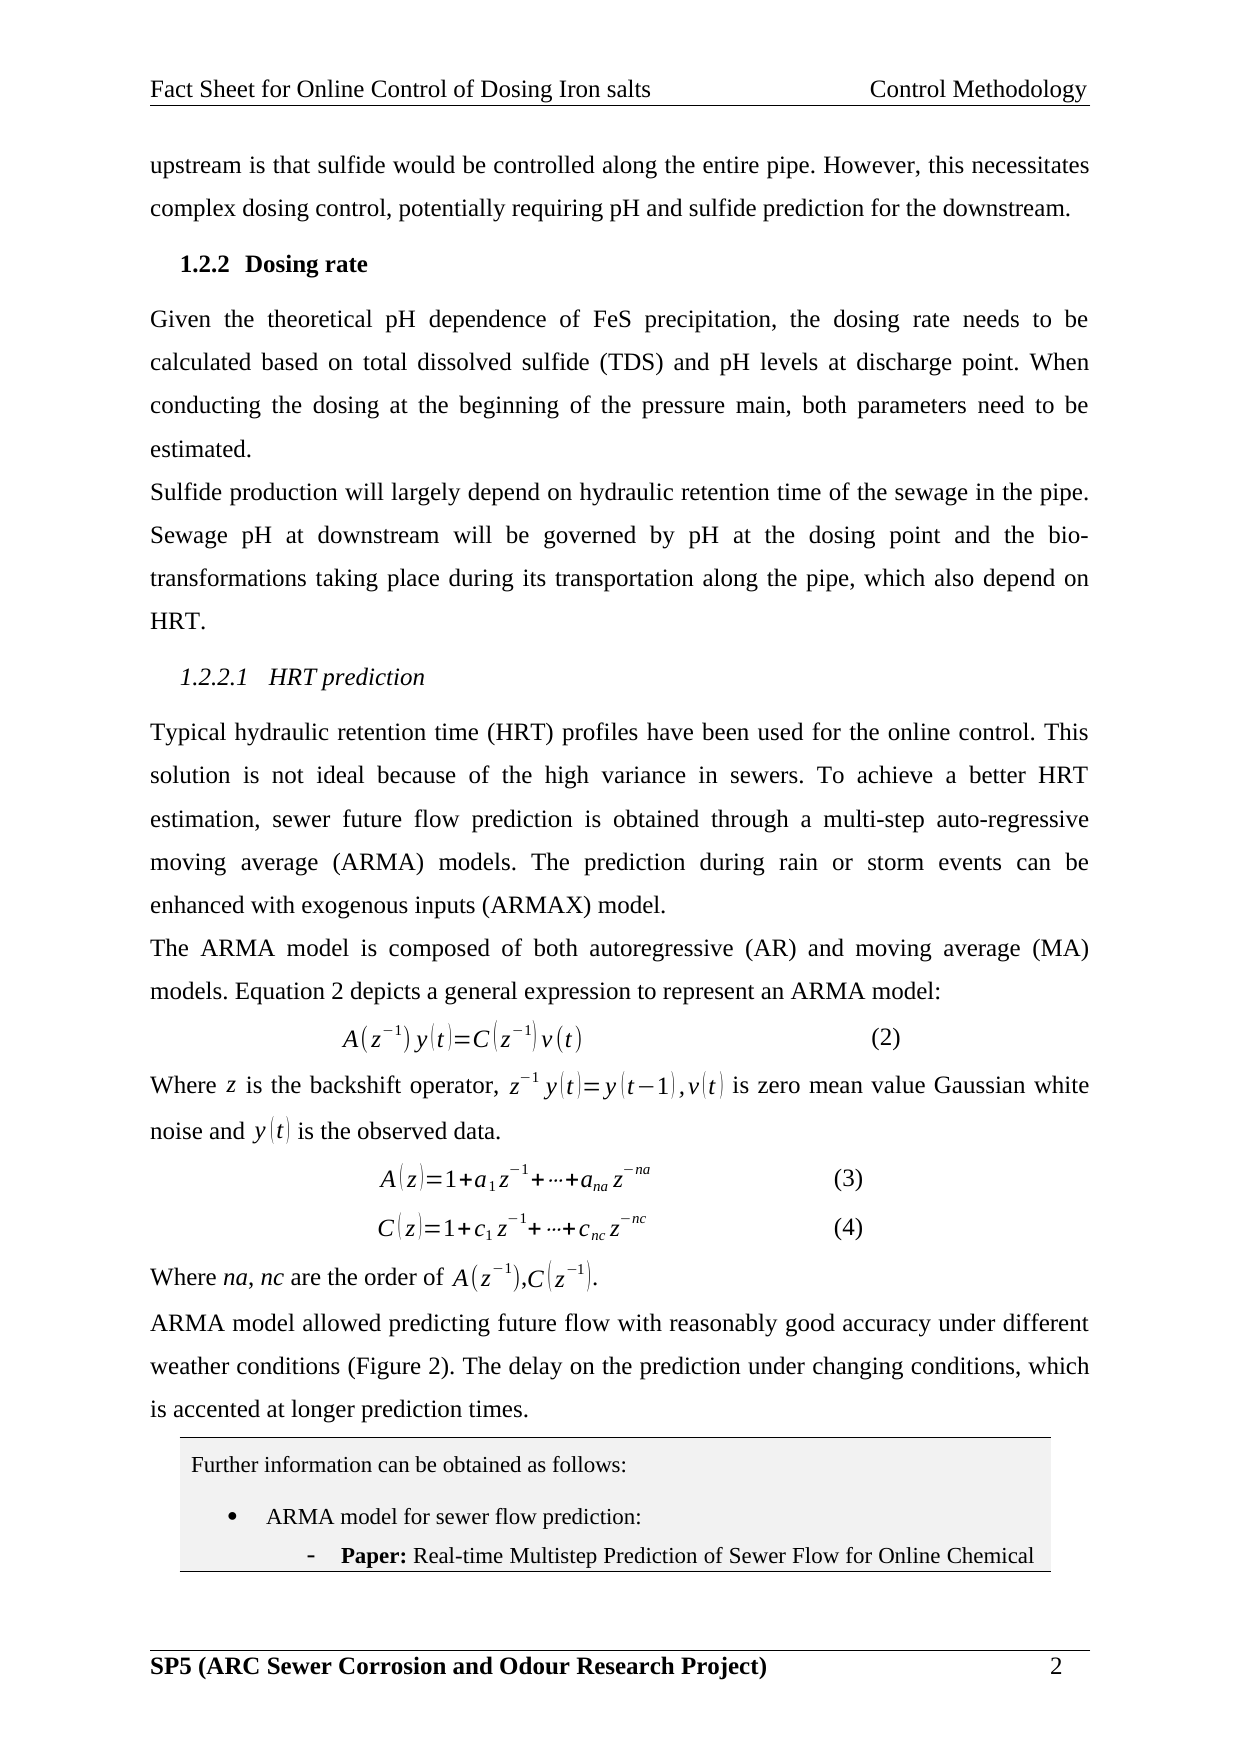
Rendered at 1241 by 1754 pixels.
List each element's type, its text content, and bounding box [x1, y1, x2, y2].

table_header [180, 1438, 1051, 1571]
text The ARMA model is composed of both autoregressive (AR) and moving average (MA) models. Equation 2 depicts a general expression to represent an ARMA model: [150, 933, 1090, 1005]
text (4) [150, 1210, 1090, 1244]
list ARMA model allowed predicting future flow with reasonably good accuracy under different weather conditions (Figure 2). The delay on the prediction under changing conditions, which is accented at longer prediction times. [150, 1308, 1090, 1423]
text Sulfide production will largely depend on hydraulic retention time of the sewage in the pipe. Sewage pH at downstream will be governed by pH at the dosing point and the bio-transformations taking place during its transportation along the pipe, which also depend on HRT. [150, 477, 1090, 635]
text (2) [150, 1019, 1090, 1054]
list HRT prediction [179, 662, 1090, 691]
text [150, 150, 1090, 222]
list Dosing rate [179, 249, 1090, 277]
text Typical hydraulic retention time (HRT) profiles have been used for the online control. This solution is not ideal because of the high variance in sewers. To achieve a better HRT estimation, sewer future flow prediction is obtained through a multi-step auto-regressive moving average (ARMA) models. The prediction during rain or storm events can be enhanced with exogenous inputs (ARMAX) model. [150, 717, 1090, 919]
text Where na, nc are the order of ,. [150, 1259, 1040, 1293]
text Where is the backshift operator, is zero mean value Gaussian white noise and is the observed data. [150, 1068, 1090, 1146]
text Given the theoretical pH dependence of FeS precipitation, the dosing rate needs to be calculated based on total dissolved sulfide (TDS) and pH levels at discharge point. When conducting the dosing at the beginning of the pressure main, both parameters need to be estimated. [150, 304, 1090, 462]
text (3) [150, 1160, 1090, 1195]
